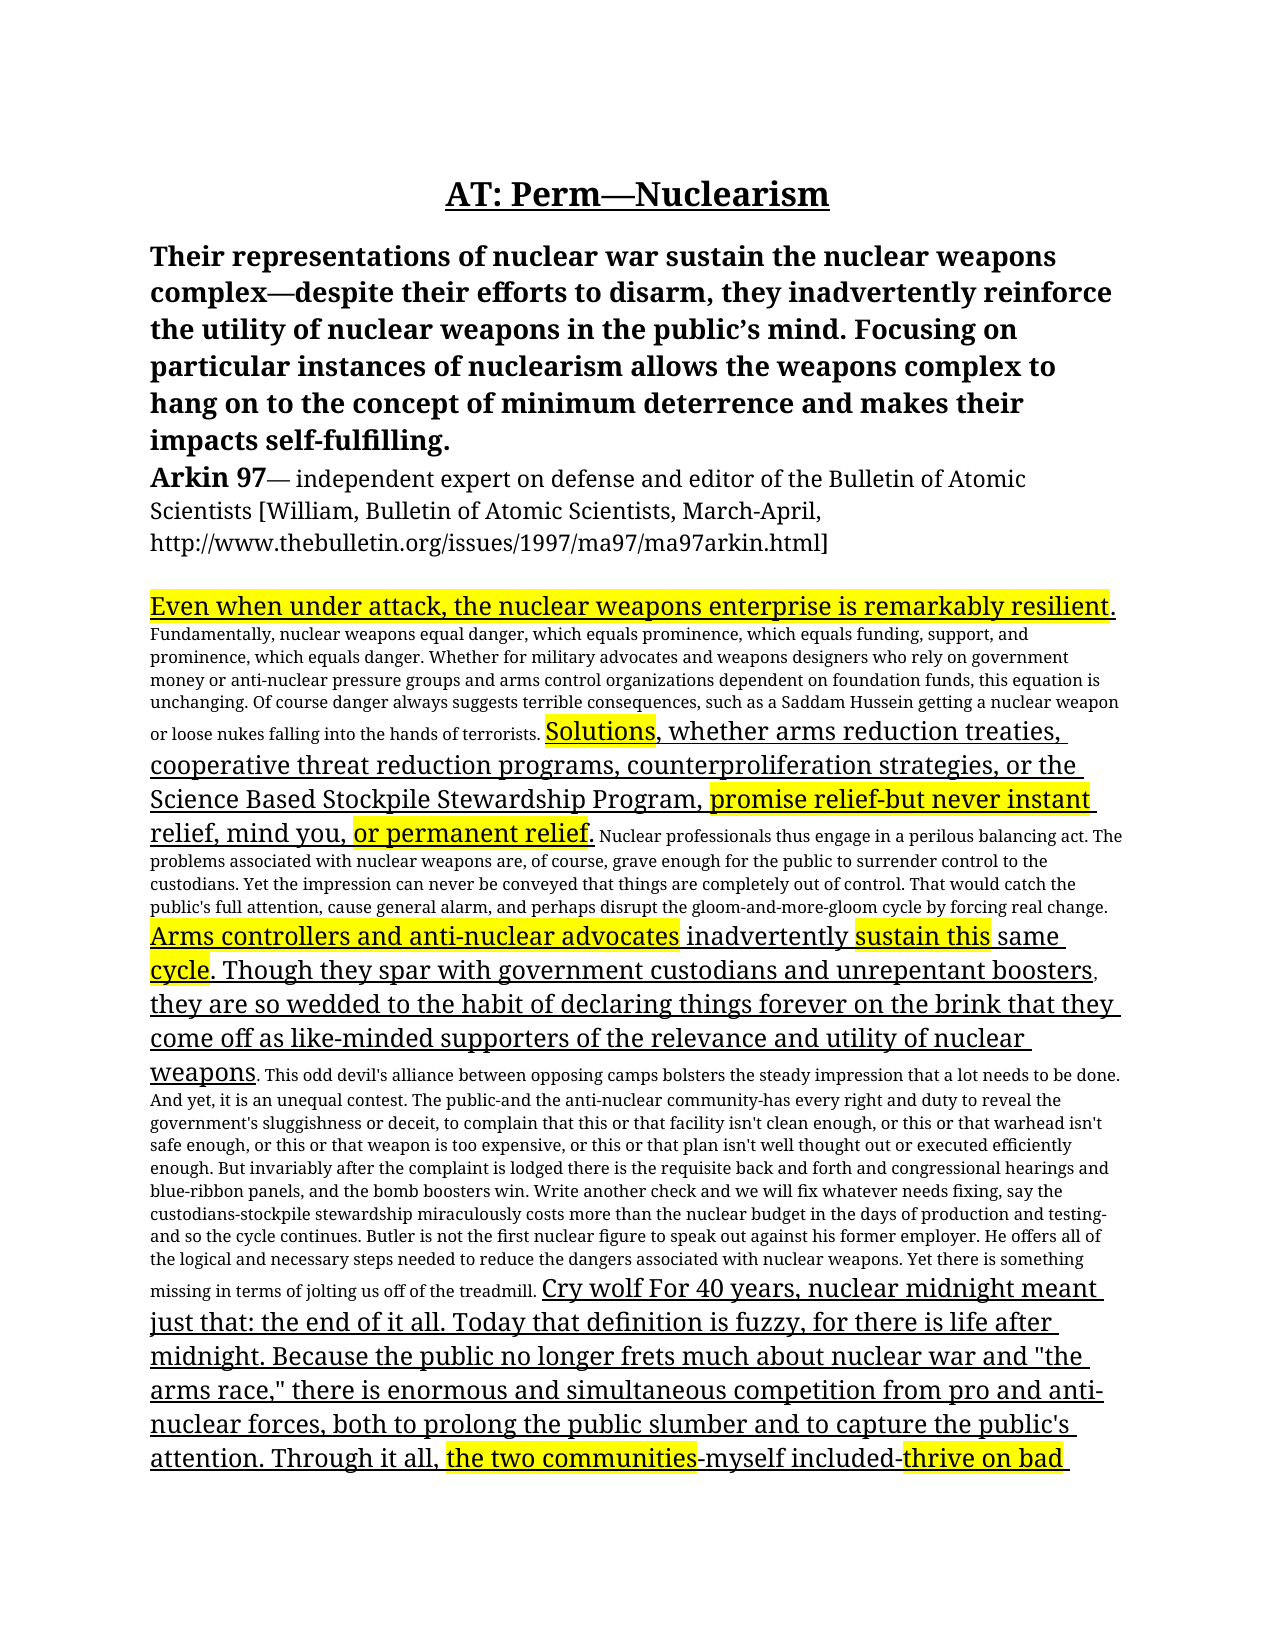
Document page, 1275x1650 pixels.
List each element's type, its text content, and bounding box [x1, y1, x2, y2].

subtitle AT: Perm—Nuclearism [150, 171, 1125, 216]
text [150, 589, 1125, 1474]
text Arkin 97— independent expert on defense and editor of the Bulletin of Atomic Scientists [William, Bulletin of Atomic Scientists, March-April, http://www.thebulletin.org/issues/1997/ma97/ma97arkin.html] [150, 458, 1125, 558]
subtitle Their representations of nuclear war sustain the nuclear weapons complex—despite their efforts to disarm, they inadvertently reinforce the utility of nuclear weapons in the public’s mind. Focusing on particular instances of nuclearism allows the weapons complex to hang on to the concept of minimum deterrence and makes their impacts self-fulfilling. [150, 237, 1125, 458]
